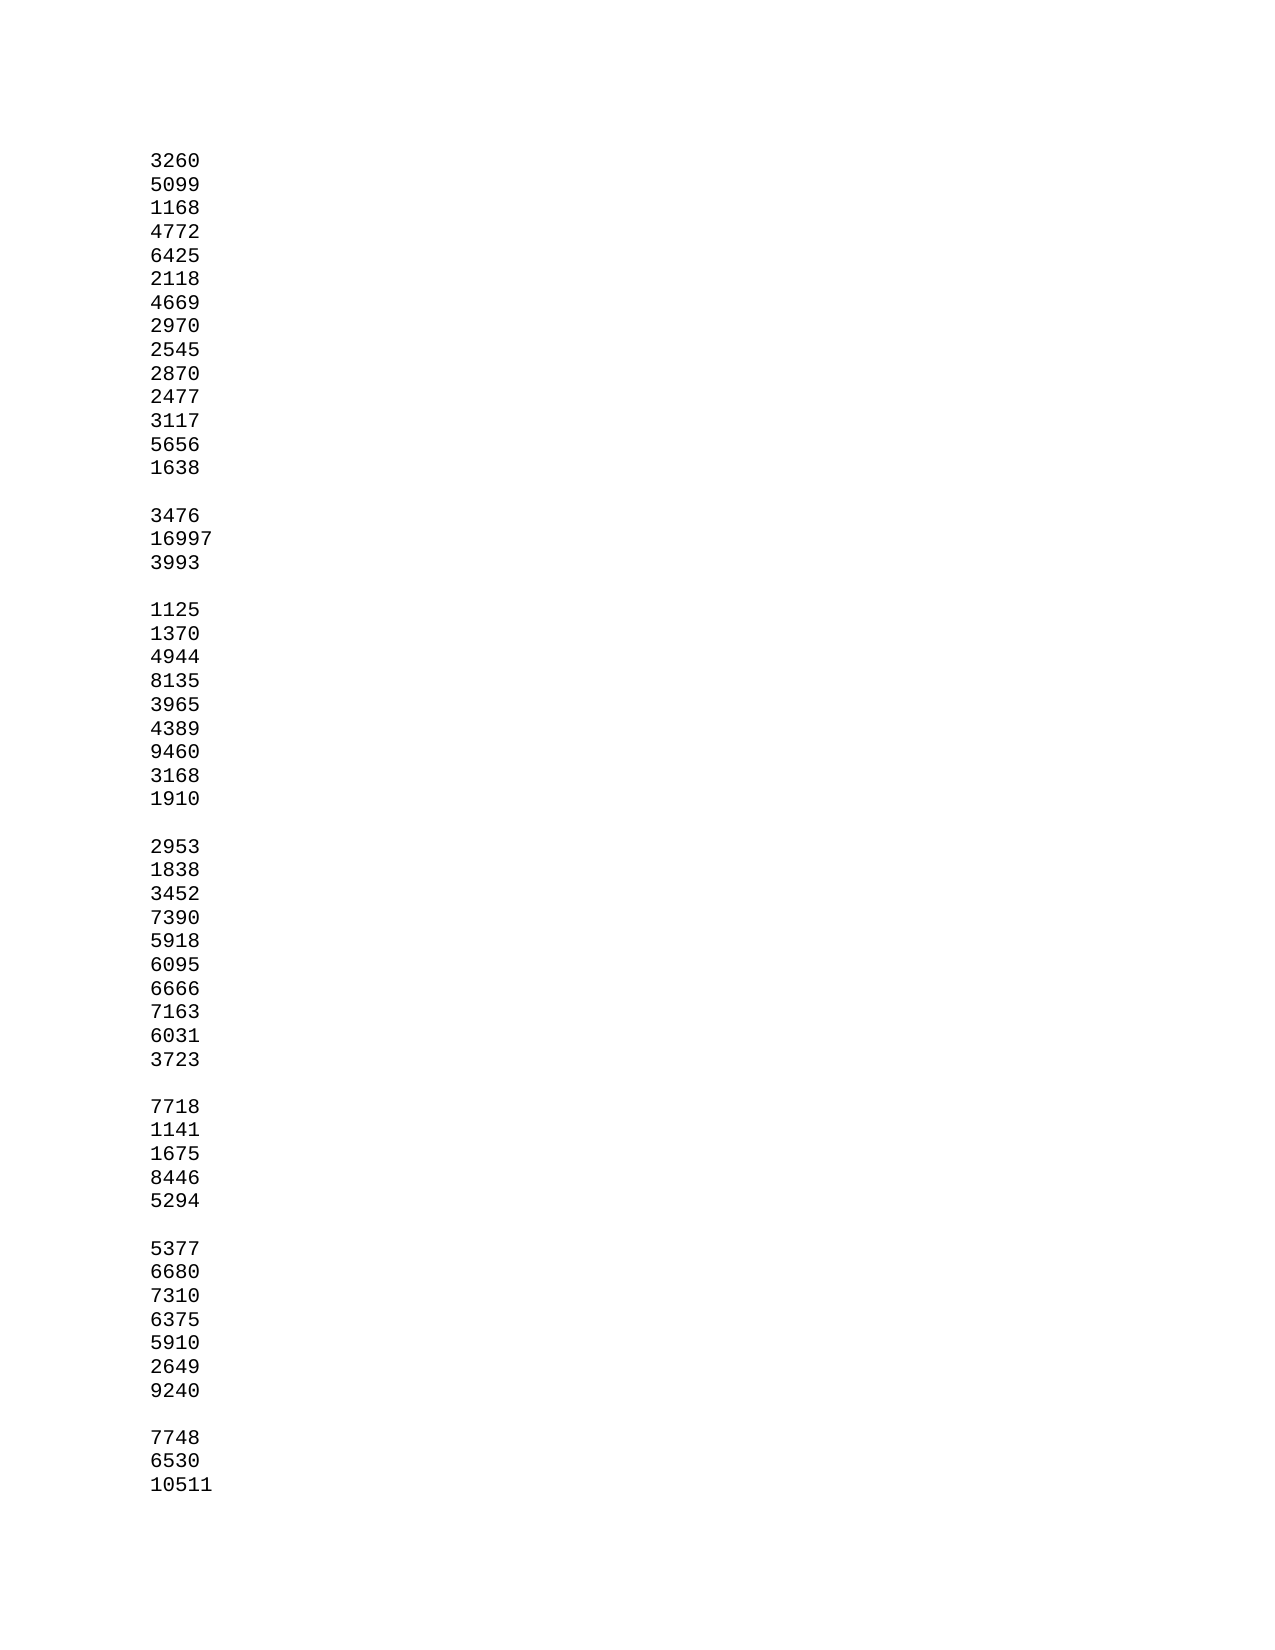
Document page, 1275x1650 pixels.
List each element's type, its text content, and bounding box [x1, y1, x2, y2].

text 4669 [150, 292, 1125, 316]
text 1125 [150, 599, 1125, 623]
text 3260 [150, 150, 1125, 174]
text 6425 [150, 244, 1125, 268]
text 5910 [150, 1332, 1125, 1356]
text 7163 [150, 1001, 1125, 1025]
text 9460 [150, 741, 1125, 765]
text 3168 [150, 765, 1125, 788]
text 5099 [150, 174, 1125, 197]
text 3452 [150, 883, 1125, 907]
text 4772 [150, 221, 1125, 244]
text 6680 [150, 1261, 1125, 1285]
text 1838 [150, 859, 1125, 883]
text 6530 [150, 1451, 1125, 1474]
text 7390 [150, 907, 1125, 930]
text 5294 [150, 1190, 1125, 1214]
text 10511 [150, 1474, 1125, 1498]
text 2649 [150, 1356, 1125, 1379]
text 3476 [150, 505, 1125, 528]
text 4944 [150, 647, 1125, 670]
text 8446 [150, 1167, 1125, 1190]
text 1141 [150, 1119, 1125, 1143]
text 6666 [150, 978, 1125, 1001]
text 7310 [150, 1285, 1125, 1309]
text 6031 [150, 1025, 1125, 1048]
text 2477 [150, 386, 1125, 410]
text 1675 [150, 1143, 1125, 1167]
text 9240 [150, 1379, 1125, 1403]
text 1370 [150, 623, 1125, 647]
text 4389 [150, 717, 1125, 741]
text 16997 [150, 528, 1125, 552]
text 8135 [150, 670, 1125, 694]
text 2953 [150, 836, 1125, 859]
text 1638 [150, 457, 1125, 481]
text 5656 [150, 434, 1125, 457]
text 7748 [150, 1427, 1125, 1451]
text 6095 [150, 954, 1125, 978]
text 3723 [150, 1048, 1125, 1072]
text 2118 [150, 268, 1125, 292]
text 2870 [150, 363, 1125, 386]
text 3117 [150, 410, 1125, 434]
text 7718 [150, 1096, 1125, 1119]
text 3993 [150, 552, 1125, 576]
text 2970 [150, 316, 1125, 339]
text 3965 [150, 694, 1125, 717]
text 5377 [150, 1238, 1125, 1261]
text 2545 [150, 339, 1125, 363]
text 1168 [150, 197, 1125, 221]
text 1910 [150, 788, 1125, 812]
text 6375 [150, 1309, 1125, 1332]
text 5918 [150, 930, 1125, 954]
